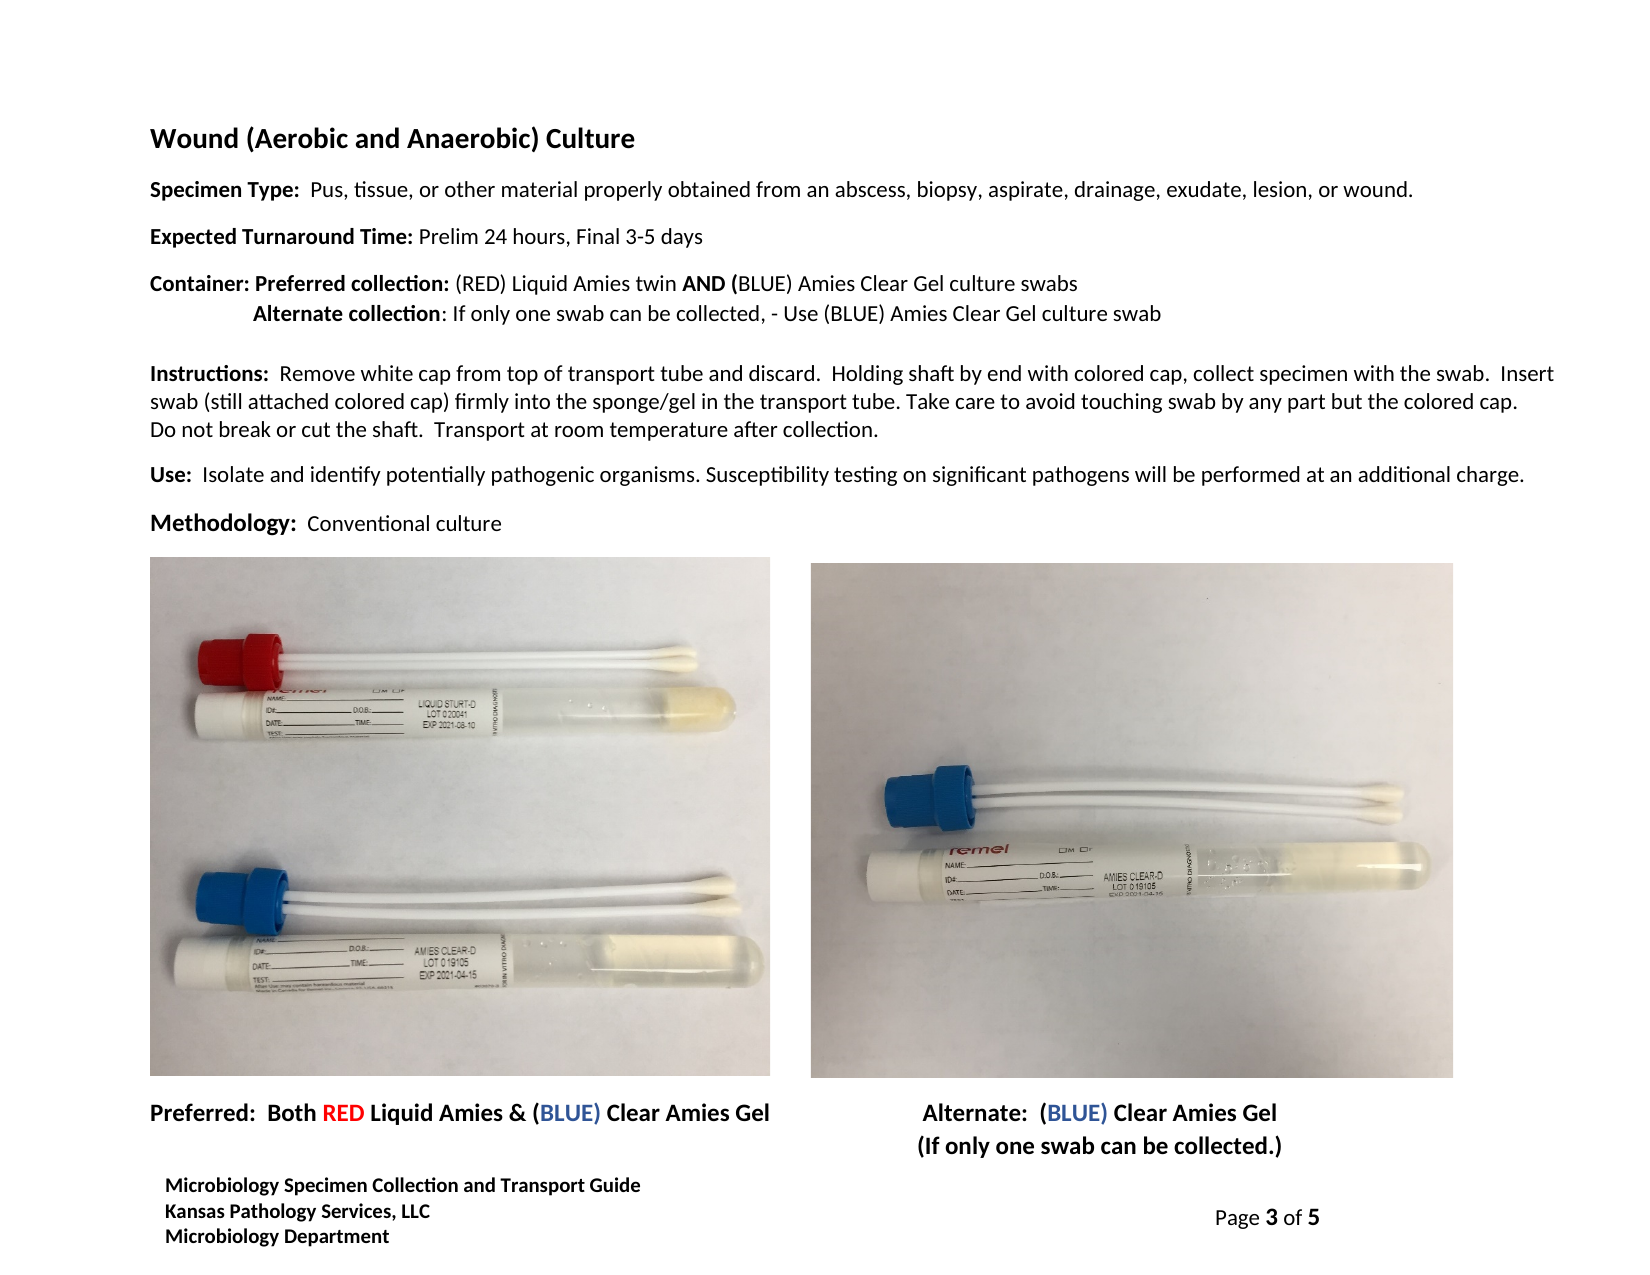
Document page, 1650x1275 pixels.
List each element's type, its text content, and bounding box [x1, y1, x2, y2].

picture [809, 563, 1453, 1076]
text Container: Preferred collection: (RED) Liquid Amies twin AND (BLUE) Amies Clear Gel culture swabs [150, 269, 1560, 297]
text Wound (Aerobic and Anaerobic) Culture [150, 120, 1560, 156]
text (If only one swab can be collected.) [150, 1130, 1560, 1160]
text Use: Isolate and identify potentially pathogenic organisms. Susceptibility testing on significant pathogens will be performed at an additional charge. [150, 460, 1560, 488]
text Instructions: Remove white cap from top of transport tube and discard. Holding shaft by end with colored cap, collect specimen with the swab. Insert swab (still attached colored cap) firmly into the sponge/gel in the transport tube. Take care to avoid touching swab by any part but the colored cap. Do not break or cut the shaft. Transport at room temperature after collection. [150, 359, 1560, 443]
text Alternate collection: If only one swab can be collected, - Use (BLUE) Amies Clear Gel culture swab [150, 299, 1560, 327]
text Expected Turnaround Time: Prelim 24 hours, Final 3-5 days [150, 222, 1560, 250]
picture [150, 557, 771, 1076]
text Specimen Type: Pus, tissue, or other material properly obtained from an abscess, biopsy, aspirate, drainage, exudate, lesion, or wound. [150, 175, 1560, 203]
text Methodology: Conventional culture [150, 507, 1560, 538]
